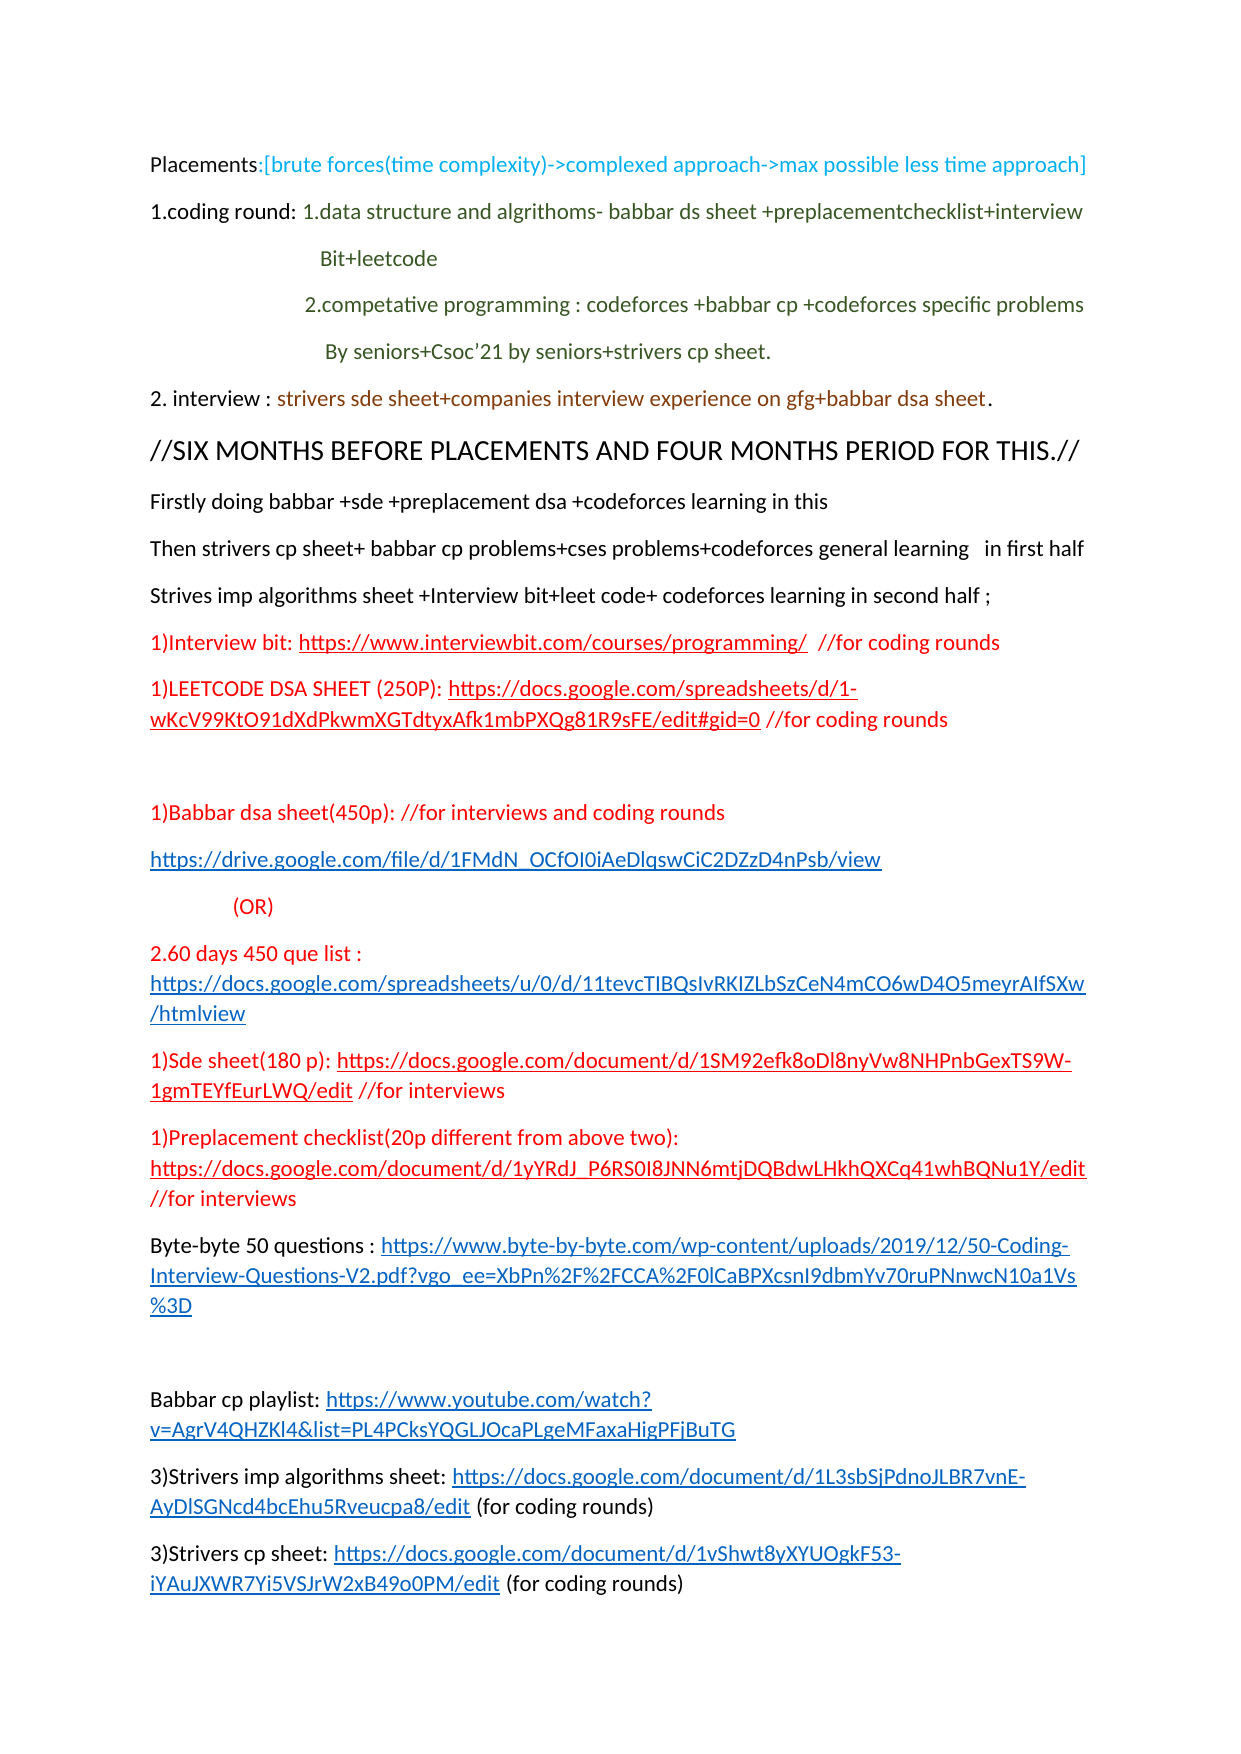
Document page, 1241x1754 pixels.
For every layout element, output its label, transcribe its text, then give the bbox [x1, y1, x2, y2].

text 1)Babbar dsa sheet(450p): //for interviews and coding rounds [150, 798, 1090, 826]
text Byte-byte 50 questions : https://www.byte-by-byte.com/wp-content/uploads/2019/12/50-Coding-Interview-Questions-V2.pdf?vgo_ee=XbPn%2F%2FCCA%2F0lCaBPXcsnI9dbmYv70ruPNnwcN10a1Vs%3D [150, 1231, 1090, 1319]
text By seniors+Csoc’21 by seniors+strivers cp sheet. [150, 337, 1090, 366]
text https://drive.google.com/file/d/1FMdN_OCfOI0iAeDlqswCiC2DZzD4nPsb/view [150, 845, 1090, 873]
text 1.coding round: 1.data structure and algrithoms- babbar ds sheet +preplacementchecklist+interview [150, 197, 1090, 225]
text (OR) [150, 892, 1090, 920]
text 1)Preplacement checklist(20p different from above two): https://docs.google.com/document/d/1yYRdJ_P6RS0I8JNN6mtjDQBdwLHkhQXCq41whBQNu1Y/edit //for interviews [150, 1123, 1090, 1212]
text 2. interview : strivers sde sheet+companies interview experience on gfg+babbar dsa sheet. [150, 384, 1090, 412]
text Placements:[brute forces(time complexity)->complexed approach->max possible less time approach] [150, 150, 1090, 178]
text 2.60 days 450 que list : https://docs.google.com/spreadsheets/u/0/d/11tevcTIBQsIvRKIZLbSzCeN4mCO6wD4O5meyrAIfSXw/htmlview [150, 939, 1090, 1027]
text 1)Sde sheet(180 p): https://docs.google.com/document/d/1SM92efk8oDl8nyVw8NHPnbGexTS9W-1gmTEYfEurLWQ/edit //for interviews [150, 1046, 1090, 1104]
text //SIX MONTHS BEFORE PLACEMENTS AND FOUR MONTHS PERIOD FOR THIS.// [150, 432, 1090, 467]
text Then strivers cp sheet+ babbar cp problems+cses problems+codeforces general learning in first half [150, 534, 1090, 562]
text Strives imp algorithms sheet +Interview bit+leet code+ codeforces learning in second half ; [150, 581, 1090, 609]
text Firstly doing babbar +sde +preplacement dsa +codeforces learning in this [150, 487, 1090, 515]
text Babbar cp playlist: https://www.youtube.com/watch?v=AgrV4QHZKl4&list=PL4PCksYQGLJOcaPLgeMFaxaHigPFjBuTG [150, 1385, 1090, 1443]
text 3)Strivers imp algorithms sheet: https://docs.google.com/document/d/1L3sbSjPdnoJLBR7vnE-AyDlSGNcd4bcEhu5Rveucpa8/edit (for coding rounds) [150, 1462, 1090, 1520]
text 3)Strivers cp sheet: https://docs.google.com/document/d/1vShwt8yXYUOgkF53-iYAuJXWR7Yi5VSJrW2xB49o0PM/edit (for coding rounds) [150, 1539, 1090, 1597]
text 1)LEETCODE DSA SHEET (250P): https://docs.google.com/spreadsheets/d/1-wKcV99KtO91dXdPkwmXGTdtyxAfk1mbPXQg81R9sFE/edit#gid=0 //for coding rounds [150, 674, 1090, 733]
text 1)Interview bit: https://www.interviewbit.com/courses/programming/ //for coding rounds [150, 628, 1090, 656]
text Bit+leetcode [150, 244, 1090, 272]
text 2.competative programming : codeforces +babbar cp +codeforces specific problems [150, 291, 1090, 319]
